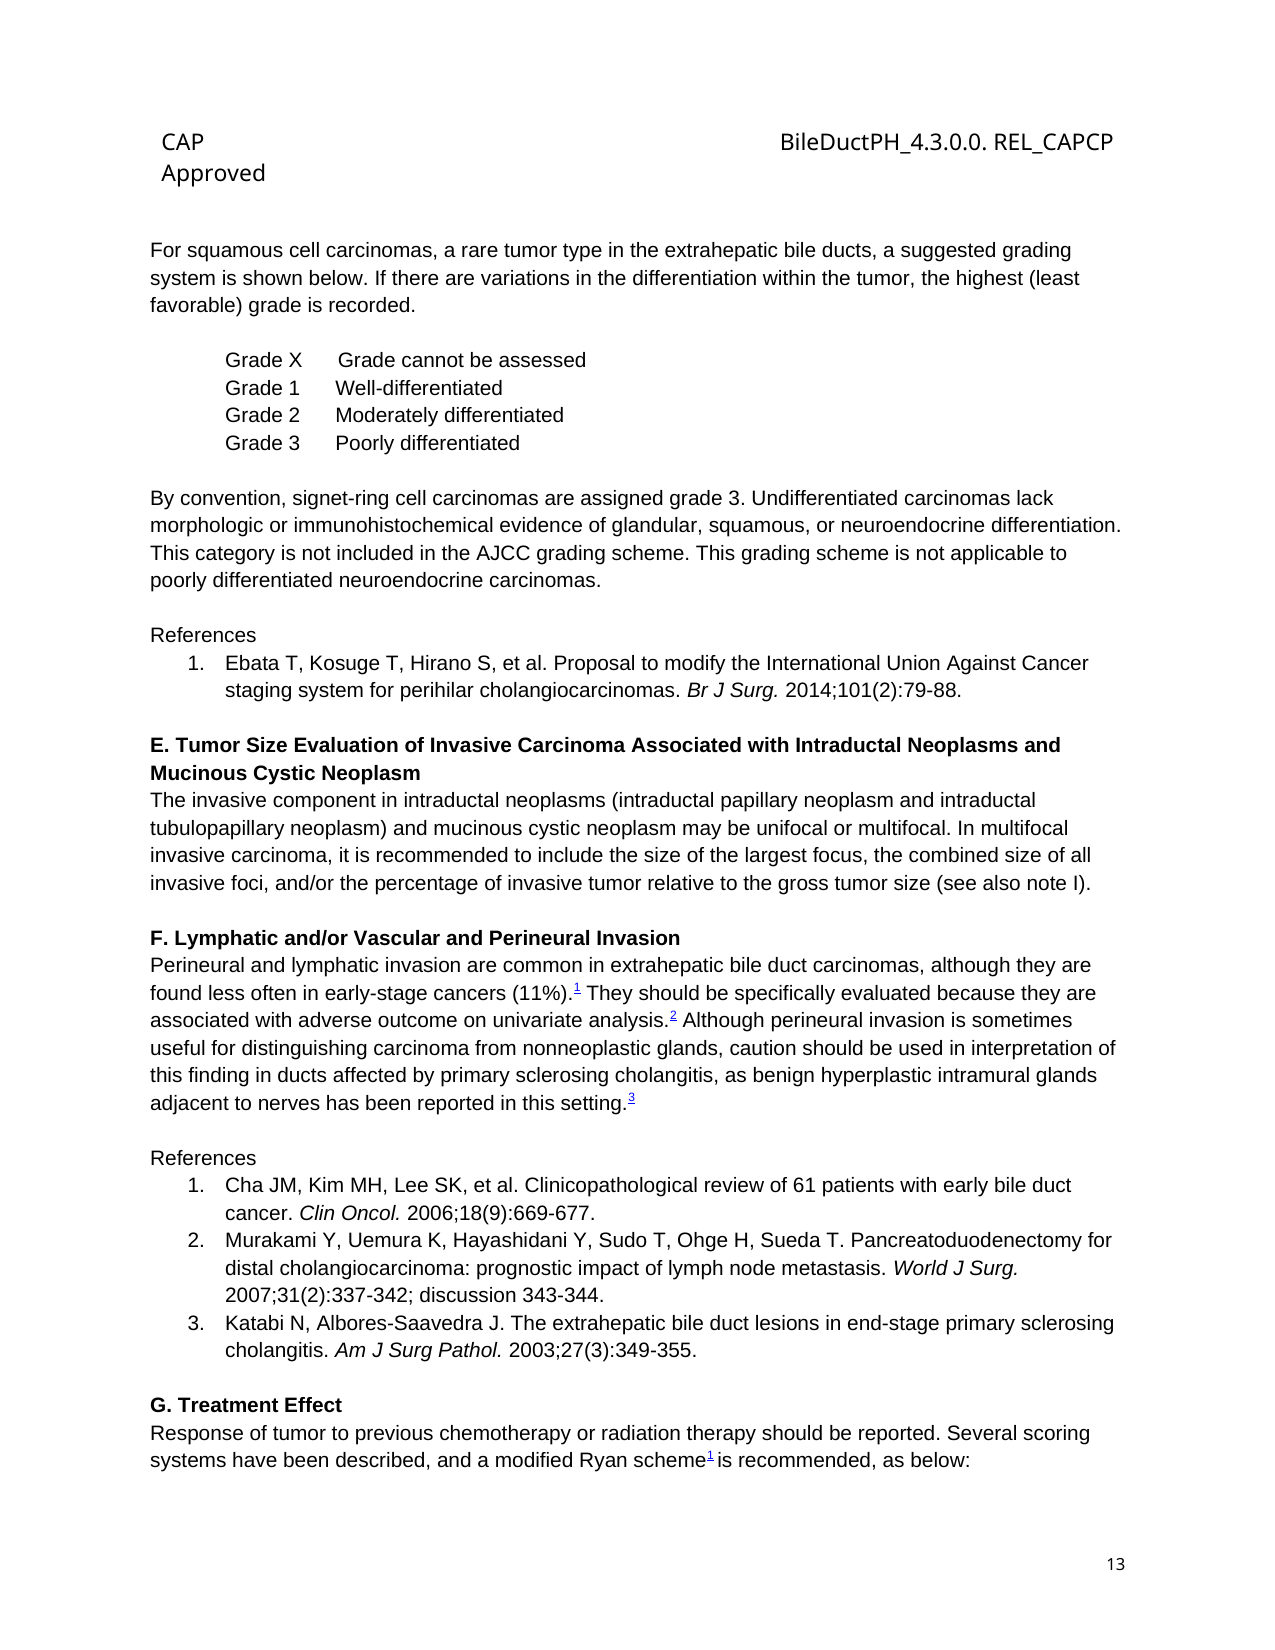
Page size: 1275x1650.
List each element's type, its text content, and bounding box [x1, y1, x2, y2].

text References [150, 623, 1125, 647]
list Ebata T, Kosuge T, Hirano S, et al. Proposal to modify the International Union Against Cancer staging system for perihilar cholangiocarcinomas. Br J Surg. 2014;101(2):79-88. [187, 650, 1125, 702]
text For squamous cell carcinomas, a rare tumor type in the extrahepatic bile ducts, a suggested grading system is shown below. If there are variations in the differentiation within the tumor, the highest (least favorable) grade is recorded. [150, 238, 1125, 317]
text F. Lymphatic and/or Vascular and Perineural Invasion [150, 925, 1125, 949]
text The invasive component in intraductal neoplasms (intraductal papillary neoplasm and intraductal tubulopapillary neoplasm) and mucinous cystic neoplasm may be unifocal or multifocal. In multifocal invasive carcinoma, it is recommended to include the size of the largest focus, the combined size of all invasive foci, and/or the percentage of invasive tumor relative to the gross tumor size (see also note I). [150, 788, 1125, 894]
text Grade X Grade cannot be assessed [225, 348, 1125, 372]
list Murakami Y, Uemura K, Hayashidani Y, Sudo T, Ohge H, Sueda T. Pancreatoduodenectomy for distal cholangiocarcinoma: prognostic impact of lymph node metastasis. World J Surg. 2007;31(2):337-342; discussion 343-344. [187, 1228, 1125, 1307]
text References [150, 1145, 1125, 1169]
text Response of tumor to previous chemotherapy or radiation therapy should be reported. Several scoring systems have been described, and a modified Ryan scheme1 is recommended, as below: [150, 1420, 1125, 1472]
text E. Tumor Size Evaluation of Invasive Carcinoma Associated with Intraductal Neoplasms and Mucinous Cystic Neoplasm [150, 733, 1125, 784]
list Katabi N, Albores-Saavedra J. The extrahepatic bile duct lesions in end-stage primary sclerosing cholangitis. Am J Surg Pathol. 2003;27(3):349-355. [187, 1310, 1125, 1362]
text G. Treatment Effect [150, 1393, 1125, 1417]
list Cha JM, Kim MH, Lee SK, et al. Clinicopathological review of 61 patients with early bile duct cancer. Clin Oncol. 2006;18(9):669-677. [187, 1173, 1125, 1224]
text Grade 2 Moderately differentiated [225, 403, 1125, 427]
text By convention, signet-ring cell carcinomas are assigned grade 3. Undifferentiated carcinomas lack morphologic or immunohistochemical evidence of glandular, squamous, or neuroendocrine differentiation. This category is not included in the AJCC grading scheme. This grading scheme is not applicable to poorly differentiated neuroendocrine carcinomas. [150, 485, 1125, 592]
text Grade 1 Well-differentiated [225, 375, 1125, 399]
text Perineural and lymphatic invasion are common in extrahepatic bile duct carcinomas, although they are found less often in early-stage cancers (11%).1 They should be specifically evaluated because they are associated with adverse outcome on univariate analysis.2 Although perineural invasion is sometimes useful for distinguishing carcinoma from nonneoplastic glands, caution should be used in interpretation of this finding in ducts affected by primary sclerosing cholangitis, as benign hyperplastic intramural glands adjacent to nerves has been reported in this setting.3 [150, 953, 1125, 1114]
text Grade 3 Poorly differentiated [225, 430, 1125, 454]
